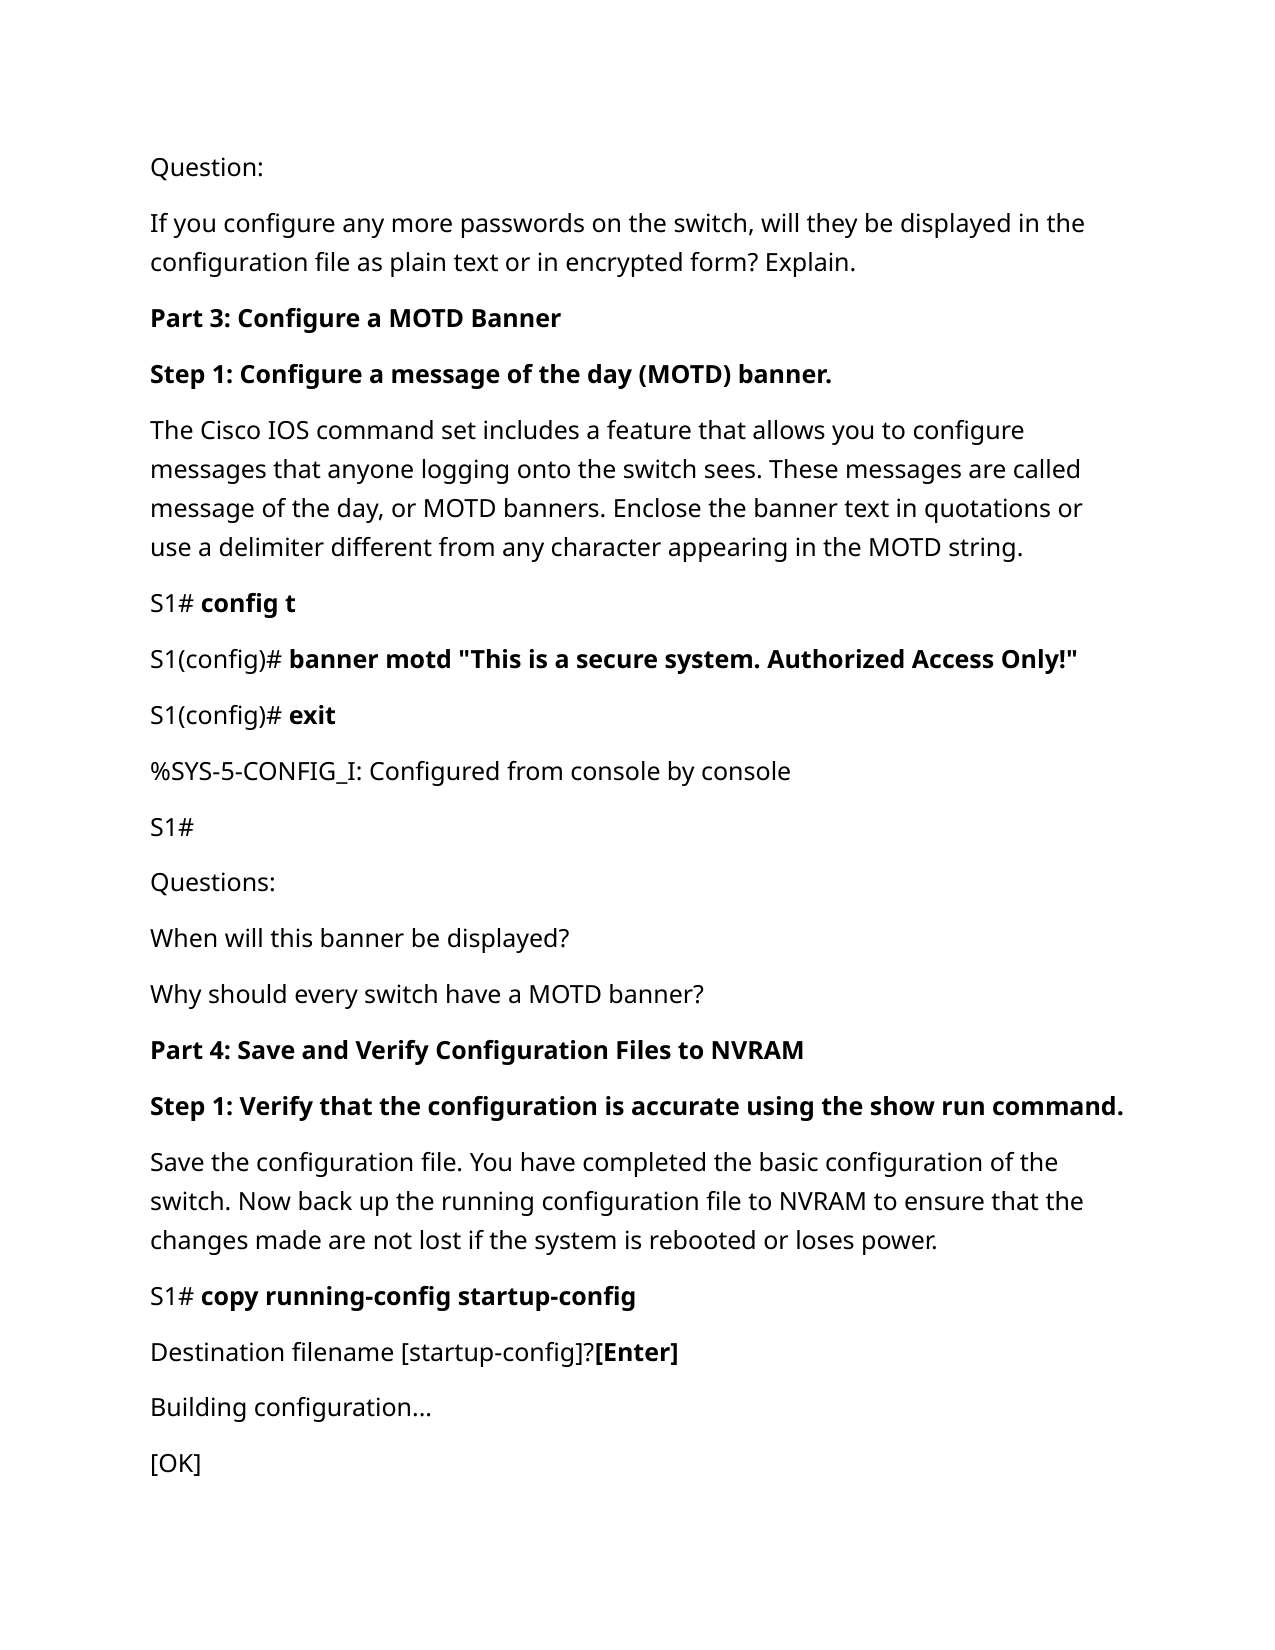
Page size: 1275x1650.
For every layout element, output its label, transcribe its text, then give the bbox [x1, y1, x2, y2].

text Part 3: Configure a MOTD Banner [150, 301, 1125, 335]
text S1# [150, 809, 1125, 843]
text Step 1: Verify that the configuration is accurate using the show run command. [150, 1088, 1125, 1122]
text Destination filename [startup-config]?[Enter] [150, 1334, 1125, 1368]
text Why should every switch have a MOTD banner? [150, 977, 1125, 1011]
text S1(config)# exit [150, 697, 1125, 732]
text Building configuration... [150, 1390, 1125, 1424]
text If you configure any more passwords on the switch, will they be displayed in the configuration file as plain text or in encrypted form? Explain. [150, 206, 1125, 279]
text When will this banner be displayed? [150, 921, 1125, 955]
text Question: [150, 150, 1125, 184]
text [OK] [150, 1446, 1125, 1480]
text Step 1: Configure a message of the day (MOTD) banner. [150, 357, 1125, 391]
text Questions: [150, 865, 1125, 899]
text %SYS-5-CONFIG_I: Configured from console by console [150, 753, 1125, 787]
text S1# config t [150, 586, 1125, 620]
text Part 4: Save and Verify Configuration Files to NVRAM [150, 1032, 1125, 1067]
text Save the configuration file. You have completed the basic configuration of the switch. Now back up the running configuration file to NVRAM to ensure that the changes made are not lost if the system is rebooted or loses power. [150, 1144, 1125, 1257]
text S1(config)# banner motd "This is a secure system. Authorized Access Only!" [150, 642, 1125, 676]
text The Cisco IOS command set includes a feature that allows you to configure messages that anyone logging onto the switch sees. These messages are called message of the day, or MOTD banners. Enclose the banner text in quotations or use a delimiter different from any character appearing in the MOTD string. [150, 412, 1125, 564]
text S1# copy running-config startup-config [150, 1278, 1125, 1312]
